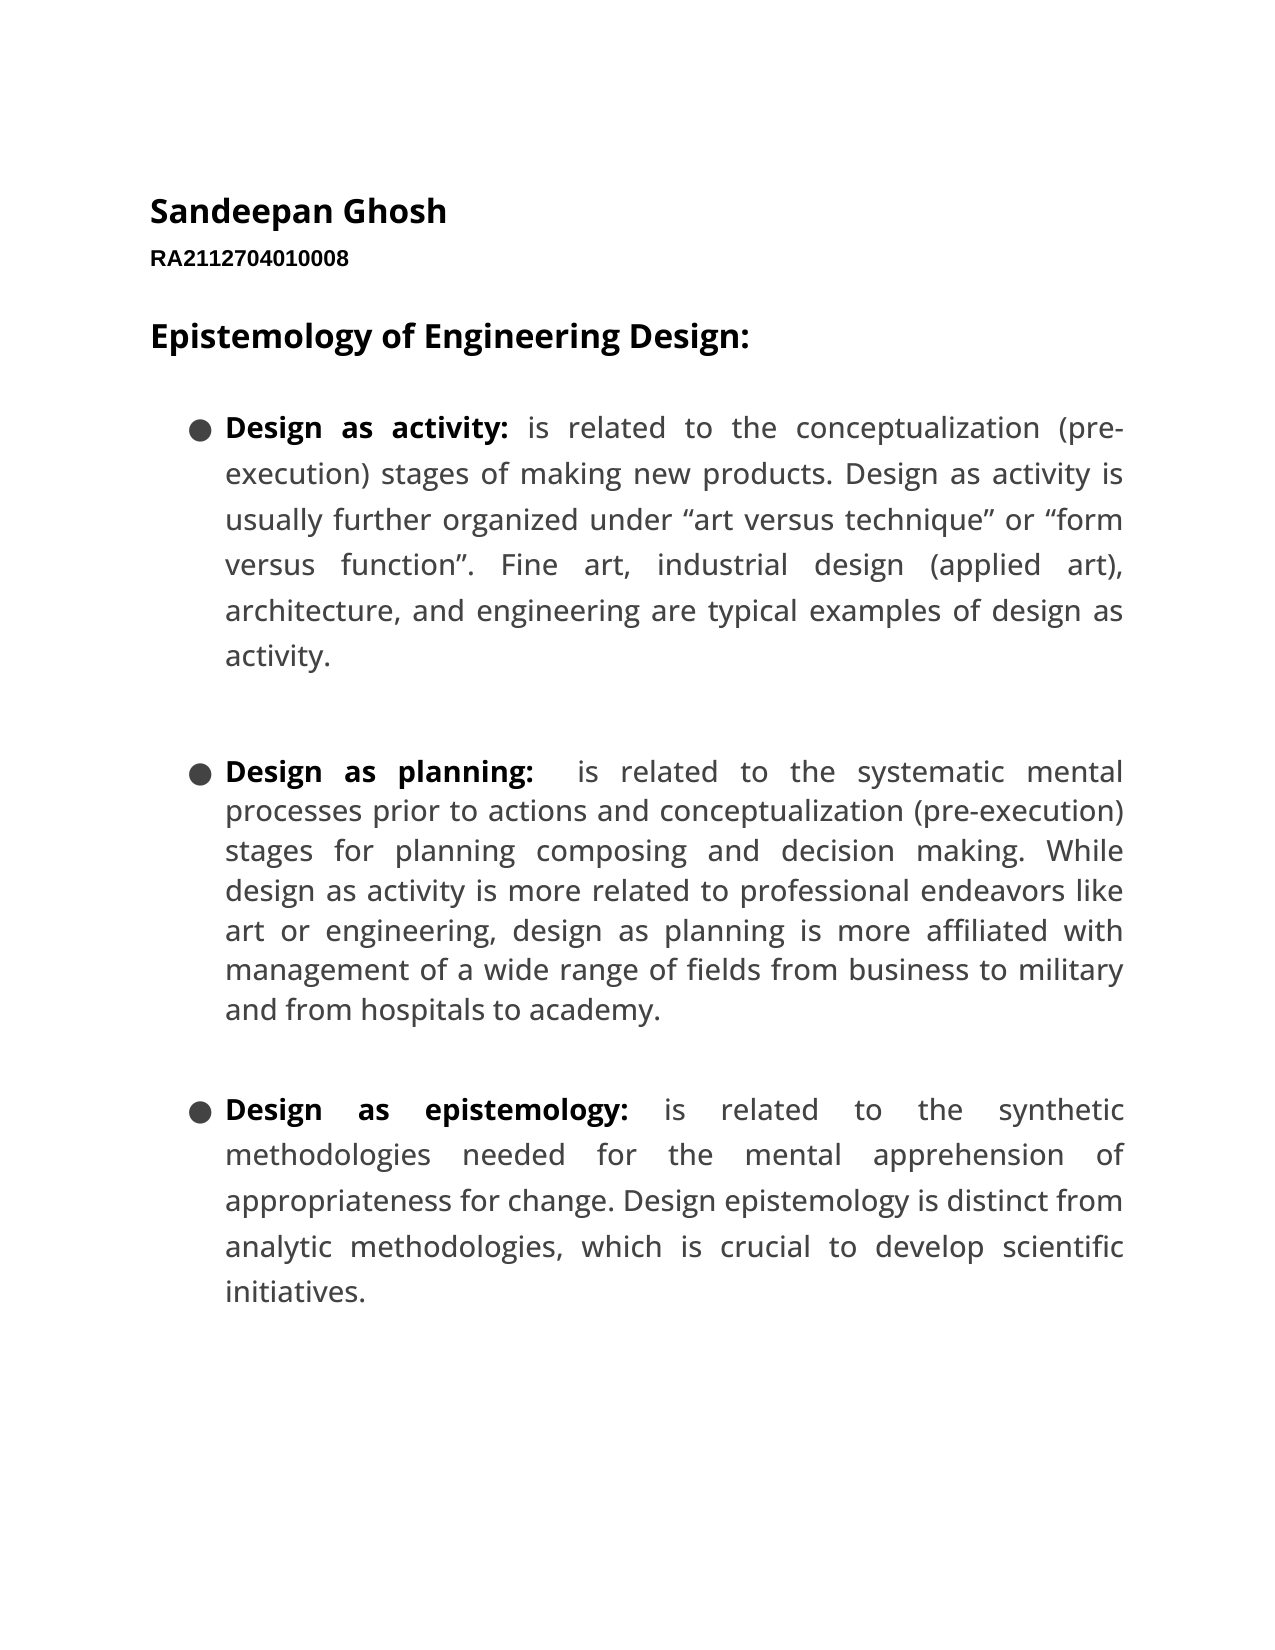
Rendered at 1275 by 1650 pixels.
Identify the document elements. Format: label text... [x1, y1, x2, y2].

subtitle Epistemology of Engineering Design: [150, 313, 1125, 358]
text RA2112704010008 [150, 245, 1125, 272]
subtitle Design as activity: is related to the conceptualization (pre-execution) stages of making new products. Design as activity is usually further organized under “art versus technique” or “form versus function”. Fine art, industrial design (applied art), architecture, and engineering are typical examples of design as activity. [187, 407, 1125, 675]
subtitle Design as epistemology: is related to the synthetic methodologies needed for the mental apprehension of appropriateness for change. Design epistemology is distinct from analytic methodologies, which is crucial to develop scientific initiatives. [187, 1089, 1125, 1311]
subtitle Sandeepan Ghosh [150, 187, 1125, 233]
subtitle Design as planning: is related to the systematic mental processes prior to actions and conceptualization (pre-execution) stages for planning composing and decision making. While design as activity is more related to professional endeavors like art or engineering, design as planning is more affiliated with management of a wide range of fields from business to military and from hospitals to academy. [187, 751, 1125, 1029]
